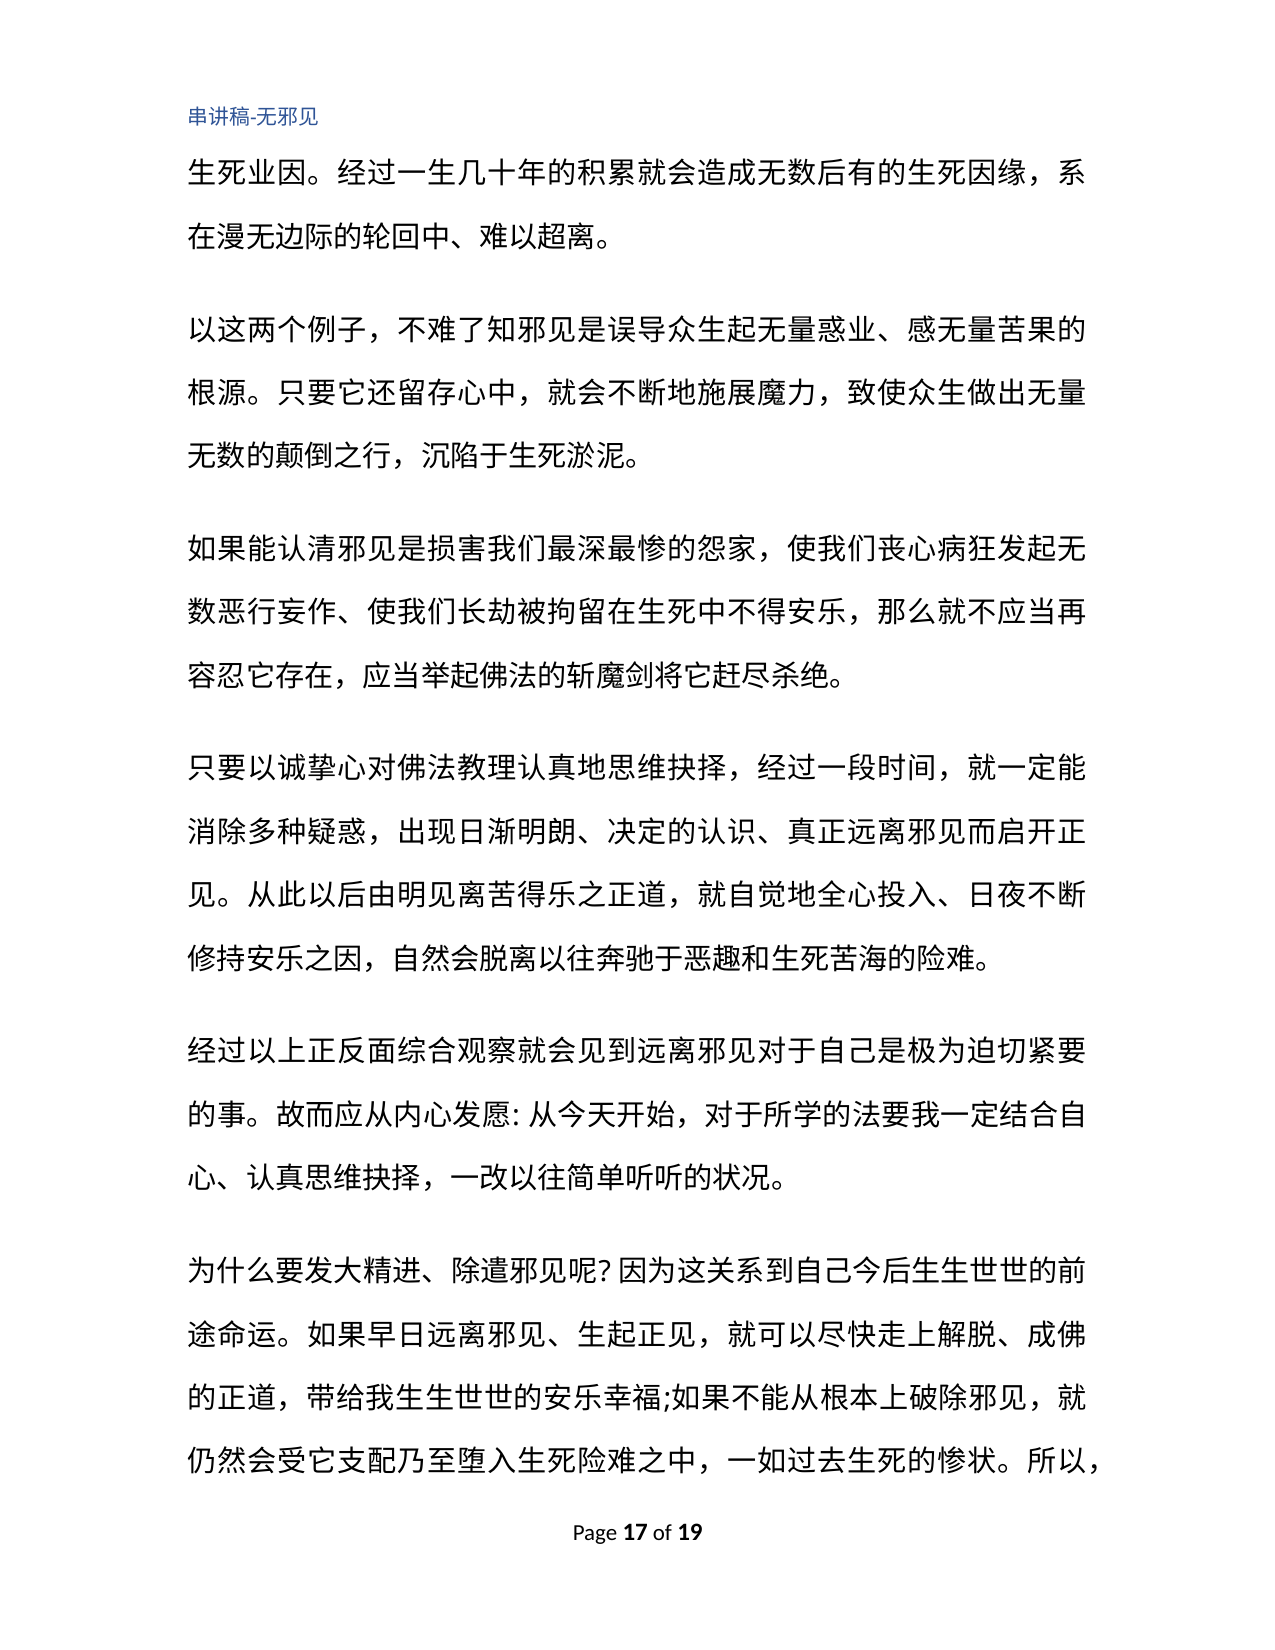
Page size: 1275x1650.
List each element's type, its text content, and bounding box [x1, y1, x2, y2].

text 经过以上正反面综合观察就会见到远离邪见对于自己是极为迫切紧要的事。故而应从内心发愿: 从今天开始，对于所学的法要我一定结合自心、认真思维抉择，一改以往简单听听的状况。 [187, 1028, 1087, 1197]
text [187, 150, 1087, 256]
text 以这两个例子，不难了知邪见是误导众生起无量惑业、感无量苦果的根源。只要它还留存心中，就会不断地施展魔力，致使众生做出无量无数的颠倒之行，沉陷于生死淤泥。 [187, 306, 1087, 475]
text 只要以诚挚心对佛法教理认真地思维抉择，经过一段时间，就一定能消除多种疑惑，出现日渐明朗、决定的认识、真正远离邪见而启开正见。从此以后由明见离苦得乐之正道，就自觉地全心投入、日夜不断修持安乐之因，自然会脱离以往奔驰于恶趣和生死苦海的险难。 [187, 745, 1087, 978]
text 如果能认清邪见是损害我们最深最惨的怨家，使我们丧心病狂发起无数恶行妄作、使我们长劫被拘留在生死中不得安乐，那么就不应当再容忍它存在，应当举起佛法的斩魔剑将它赶尽杀绝。 [187, 526, 1087, 695]
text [187, 1247, 1087, 1480]
